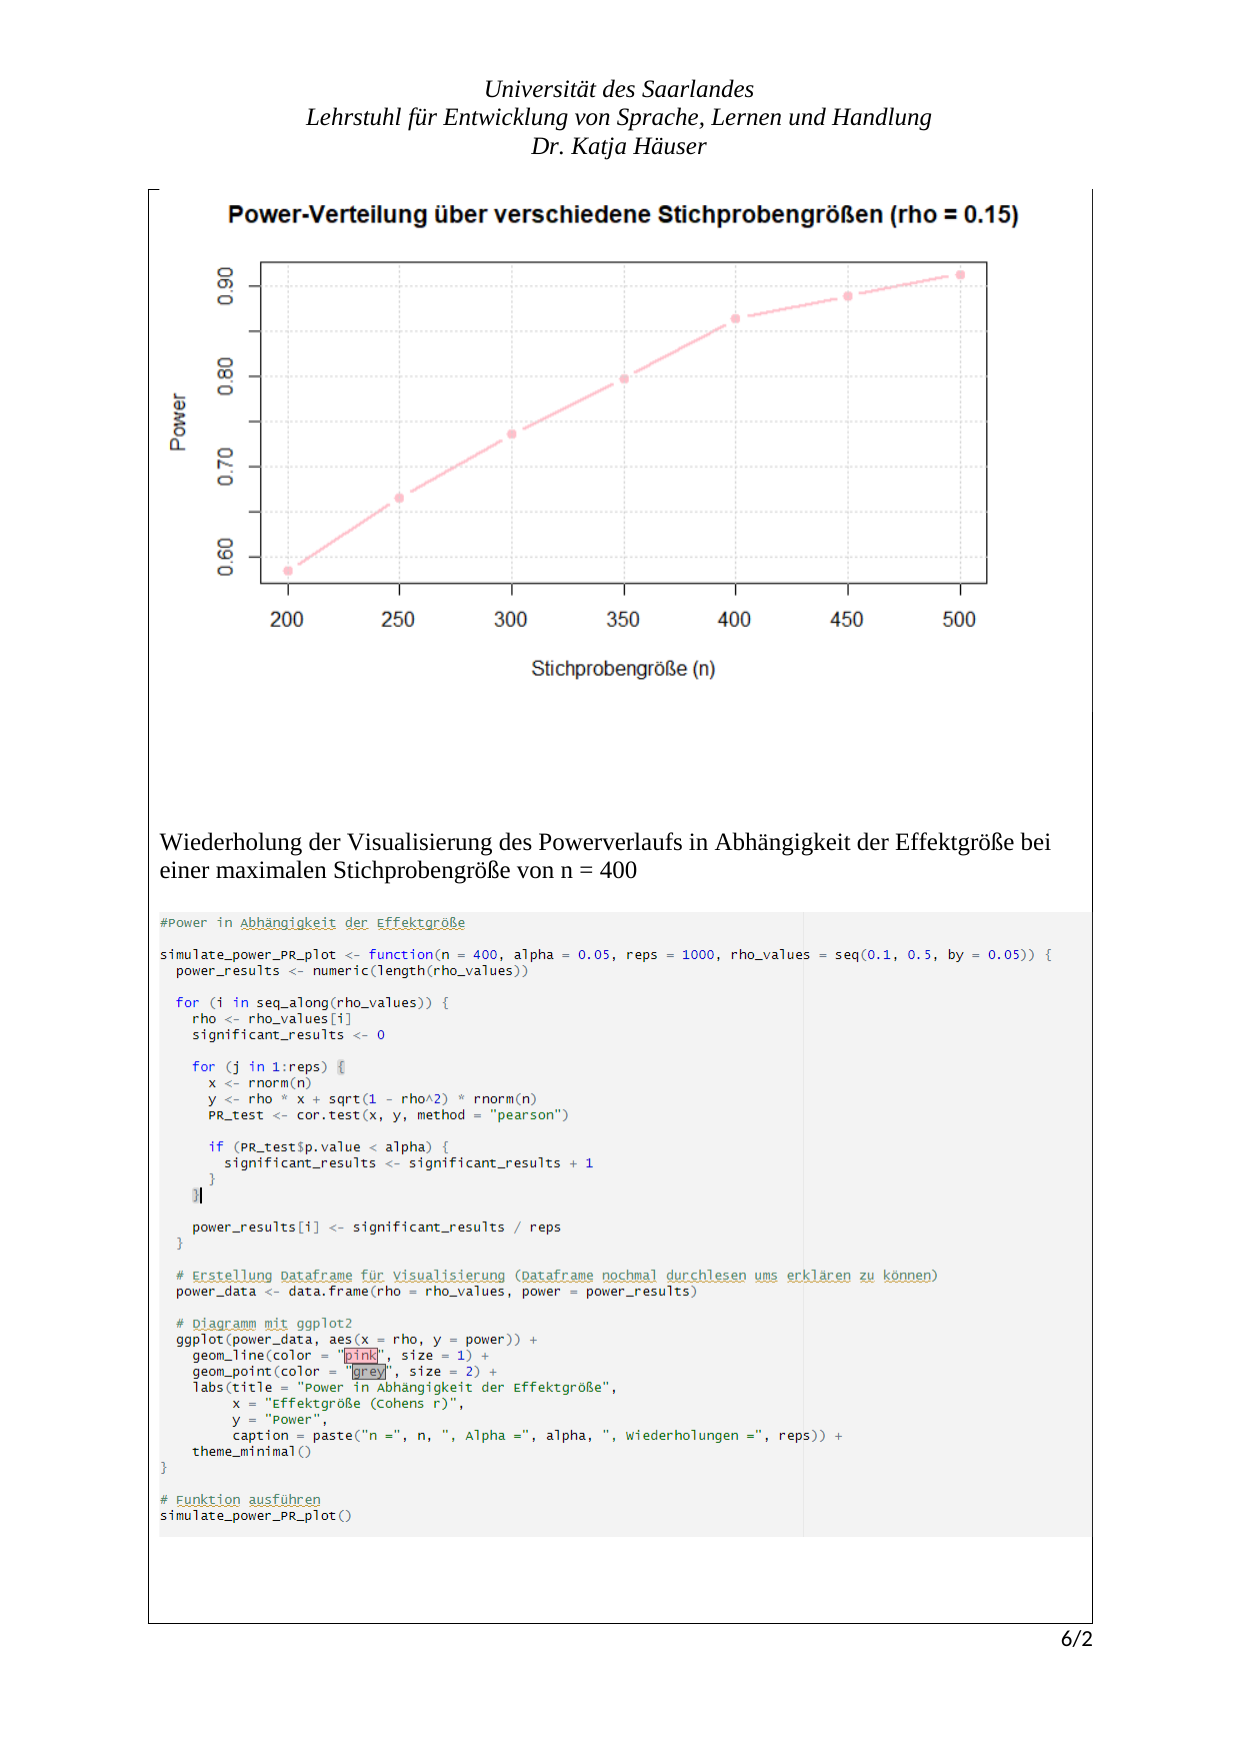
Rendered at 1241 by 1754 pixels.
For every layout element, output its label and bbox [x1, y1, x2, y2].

table_cell [149, 190, 1092, 1622]
picture [159, 912, 1093, 1537]
picture [159, 189, 1093, 712]
